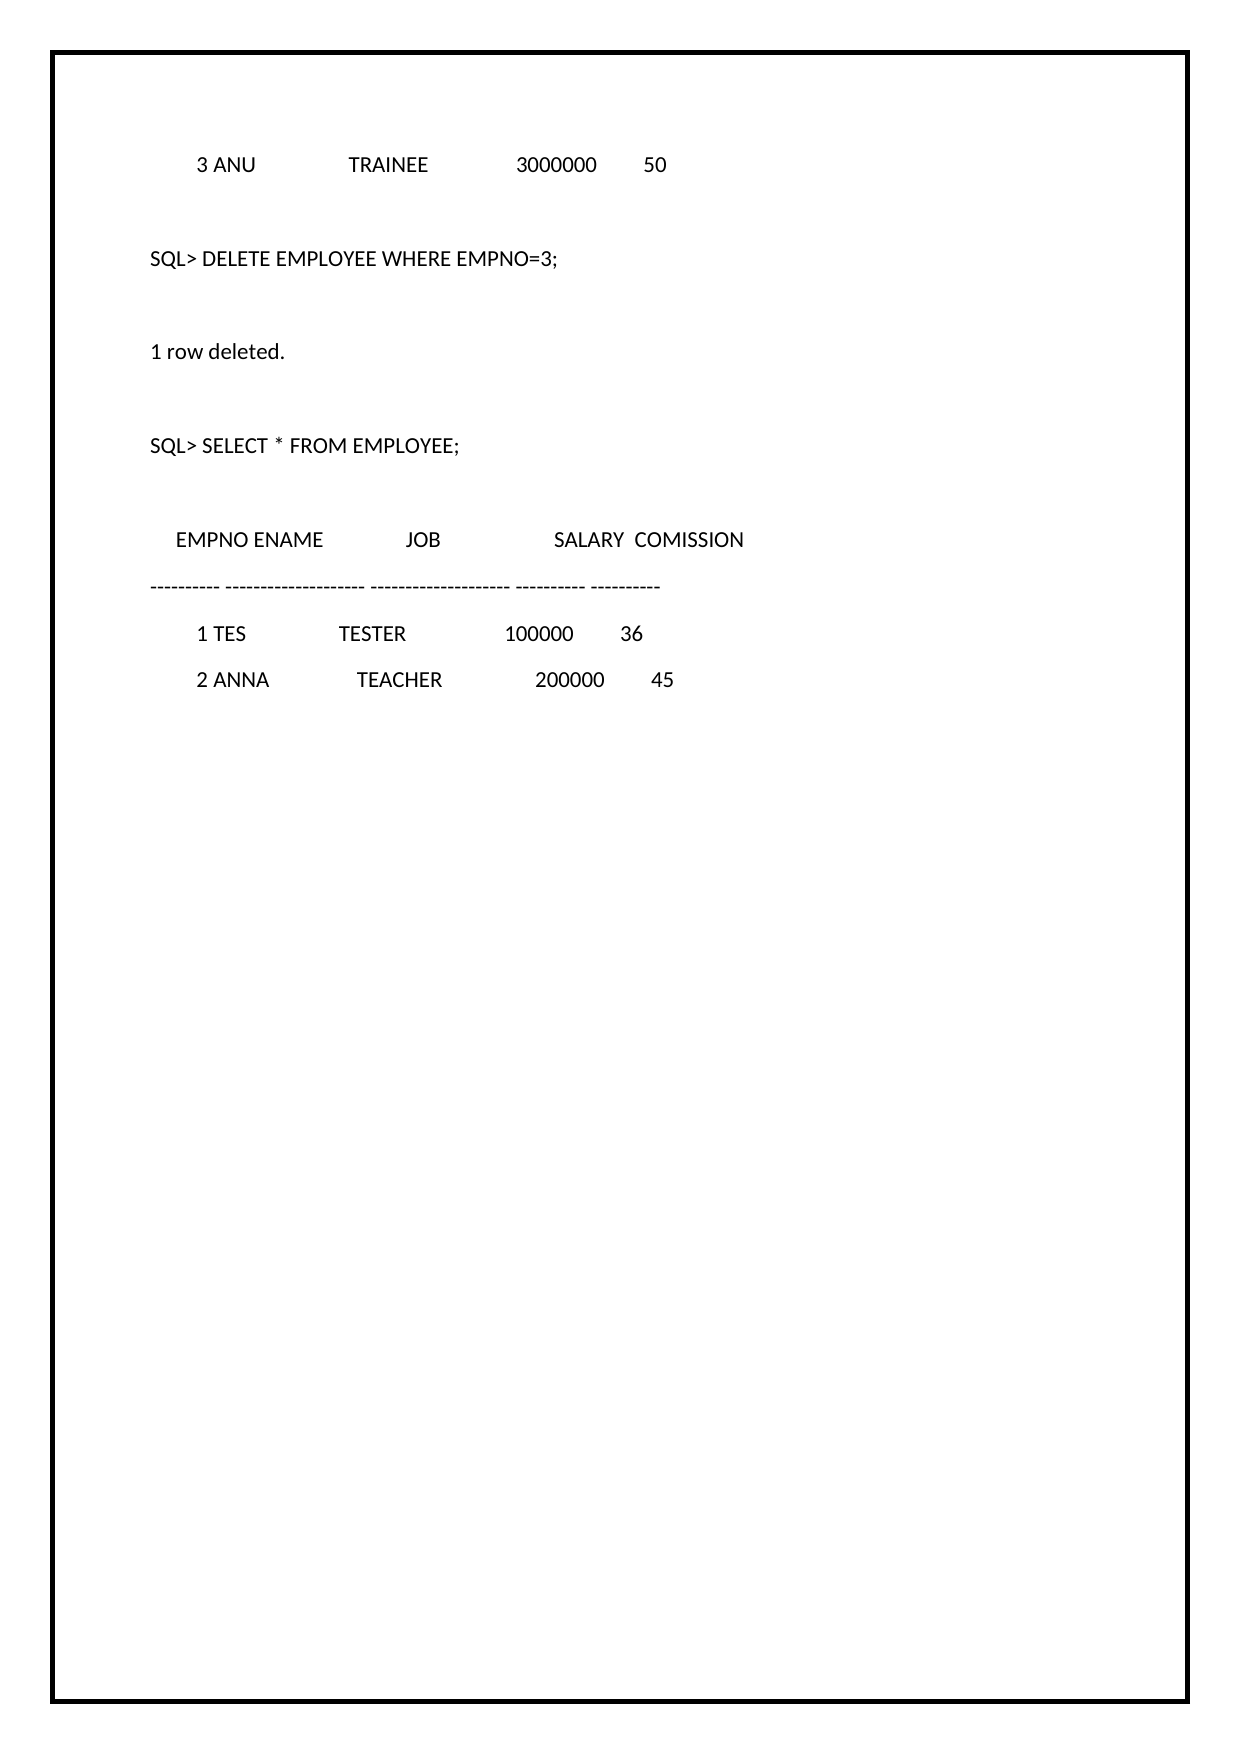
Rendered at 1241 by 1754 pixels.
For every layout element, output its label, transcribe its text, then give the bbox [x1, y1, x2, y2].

text SQL> SELECT * FROM EMPLOYEE; [150, 431, 1090, 459]
text 2 ANNA TEACHER 200000 45 [150, 666, 1090, 694]
text EMPNO ENAME JOB SALARY COMISSION [150, 525, 1090, 553]
text SQL> DELETE EMPLOYEE WHERE EMPNO=3; [150, 244, 1090, 272]
text ---------- -------------------- -------------------- ---------- ---------- [150, 572, 1090, 600]
text 1 row deleted. [150, 337, 1090, 366]
text 3 ANU TRAINEE 3000000 50 [150, 150, 1090, 178]
text 1 TES TESTER 100000 36 [150, 619, 1090, 647]
